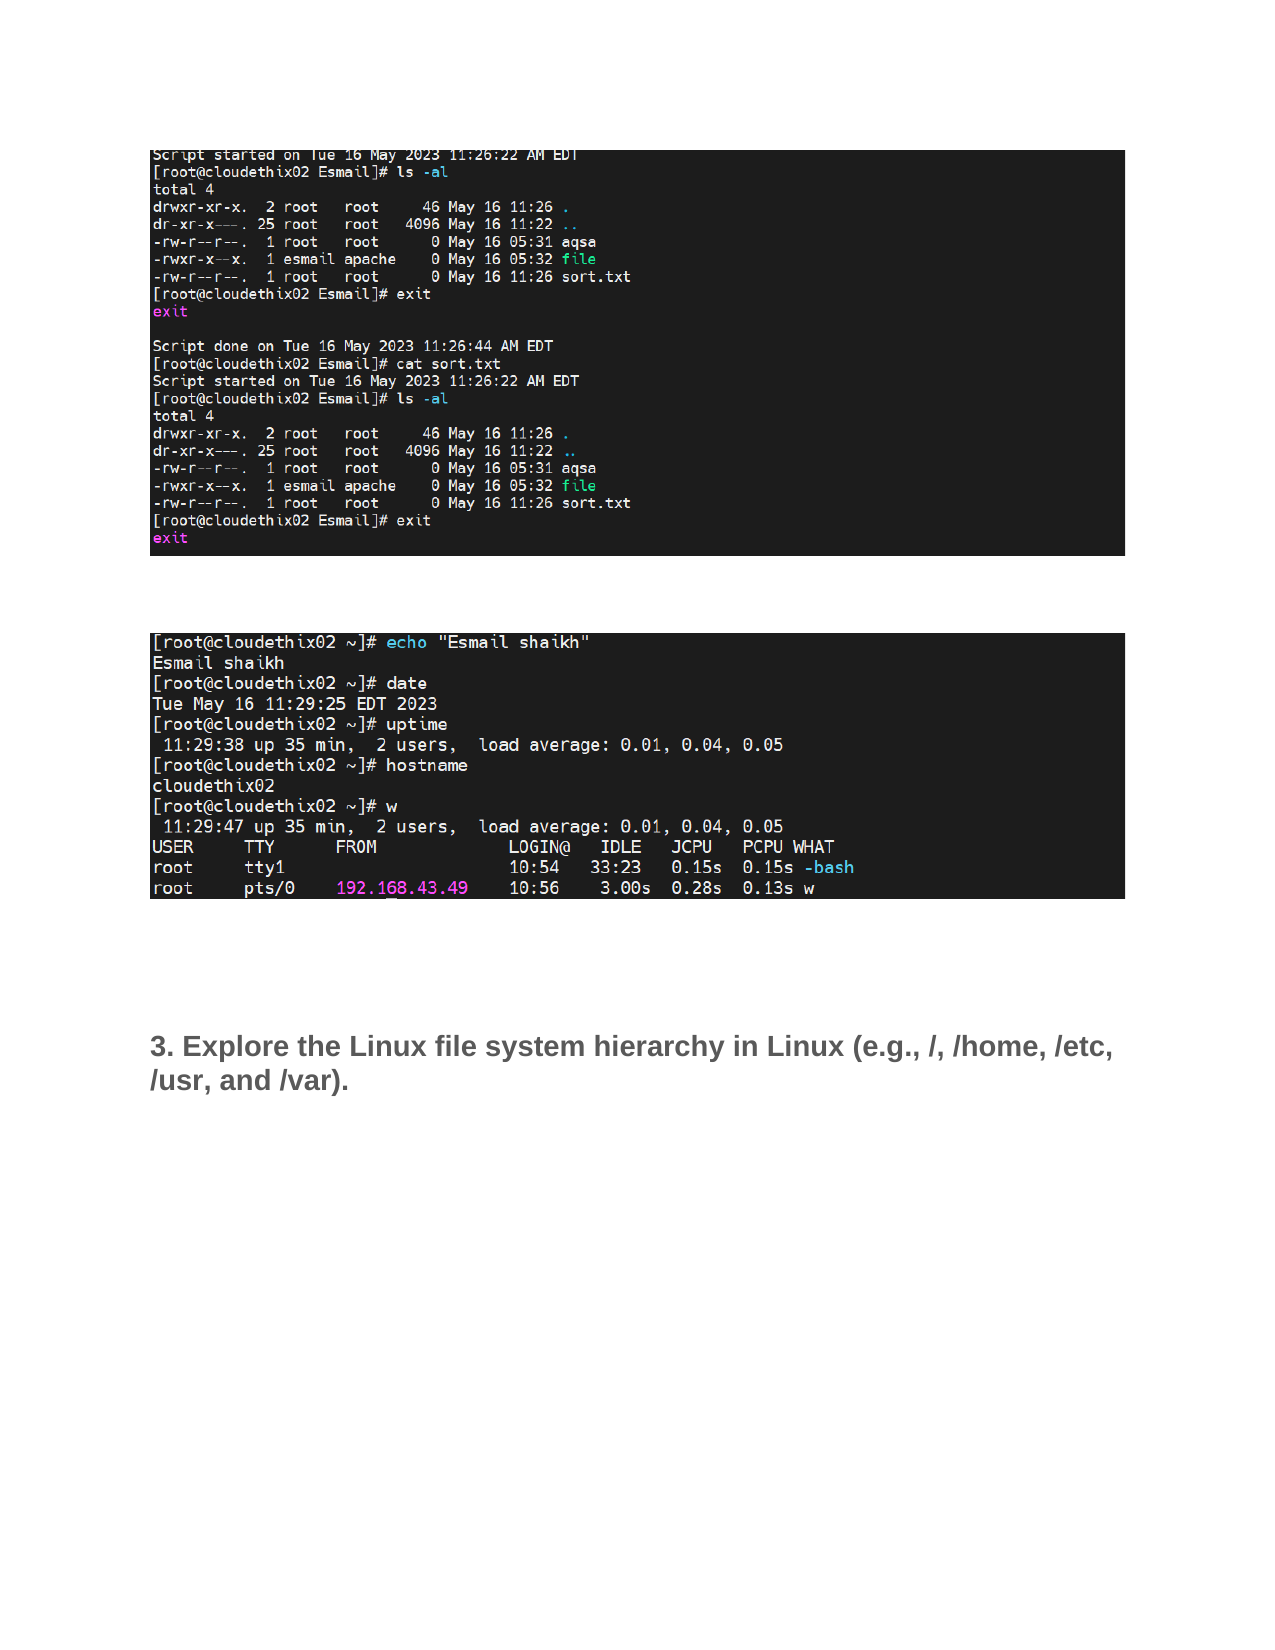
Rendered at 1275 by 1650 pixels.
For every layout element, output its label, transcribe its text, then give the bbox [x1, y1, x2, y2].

text /usr, and /var). [150, 1063, 1125, 1096]
picture [150, 633, 1125, 899]
picture [150, 150, 1125, 556]
text 3. Explore the Linux file system hierarchy in Linux (e.g., /, /home, /etc, [150, 1029, 1125, 1063]
